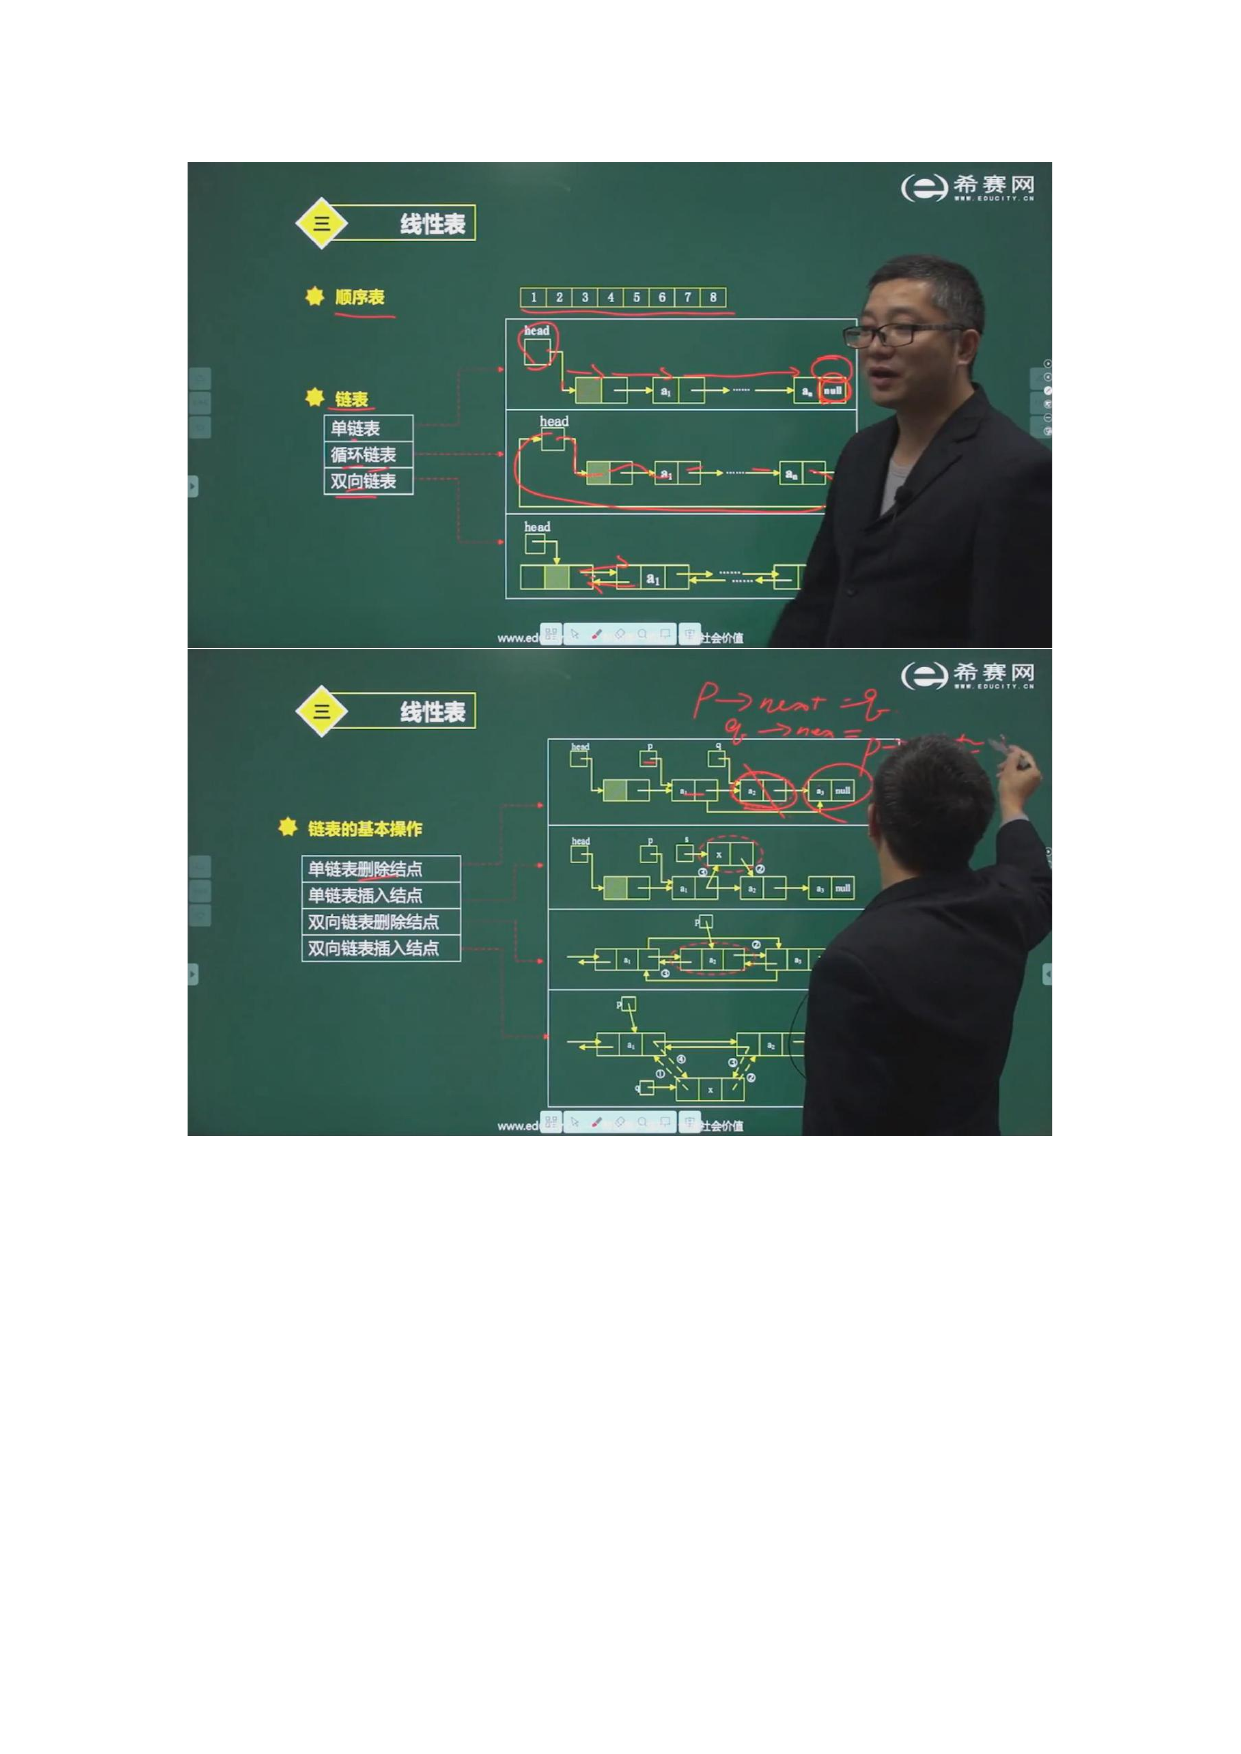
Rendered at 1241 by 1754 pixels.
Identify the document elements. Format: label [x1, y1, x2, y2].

picture [187, 649, 1053, 1136]
picture [187, 162, 1053, 648]
